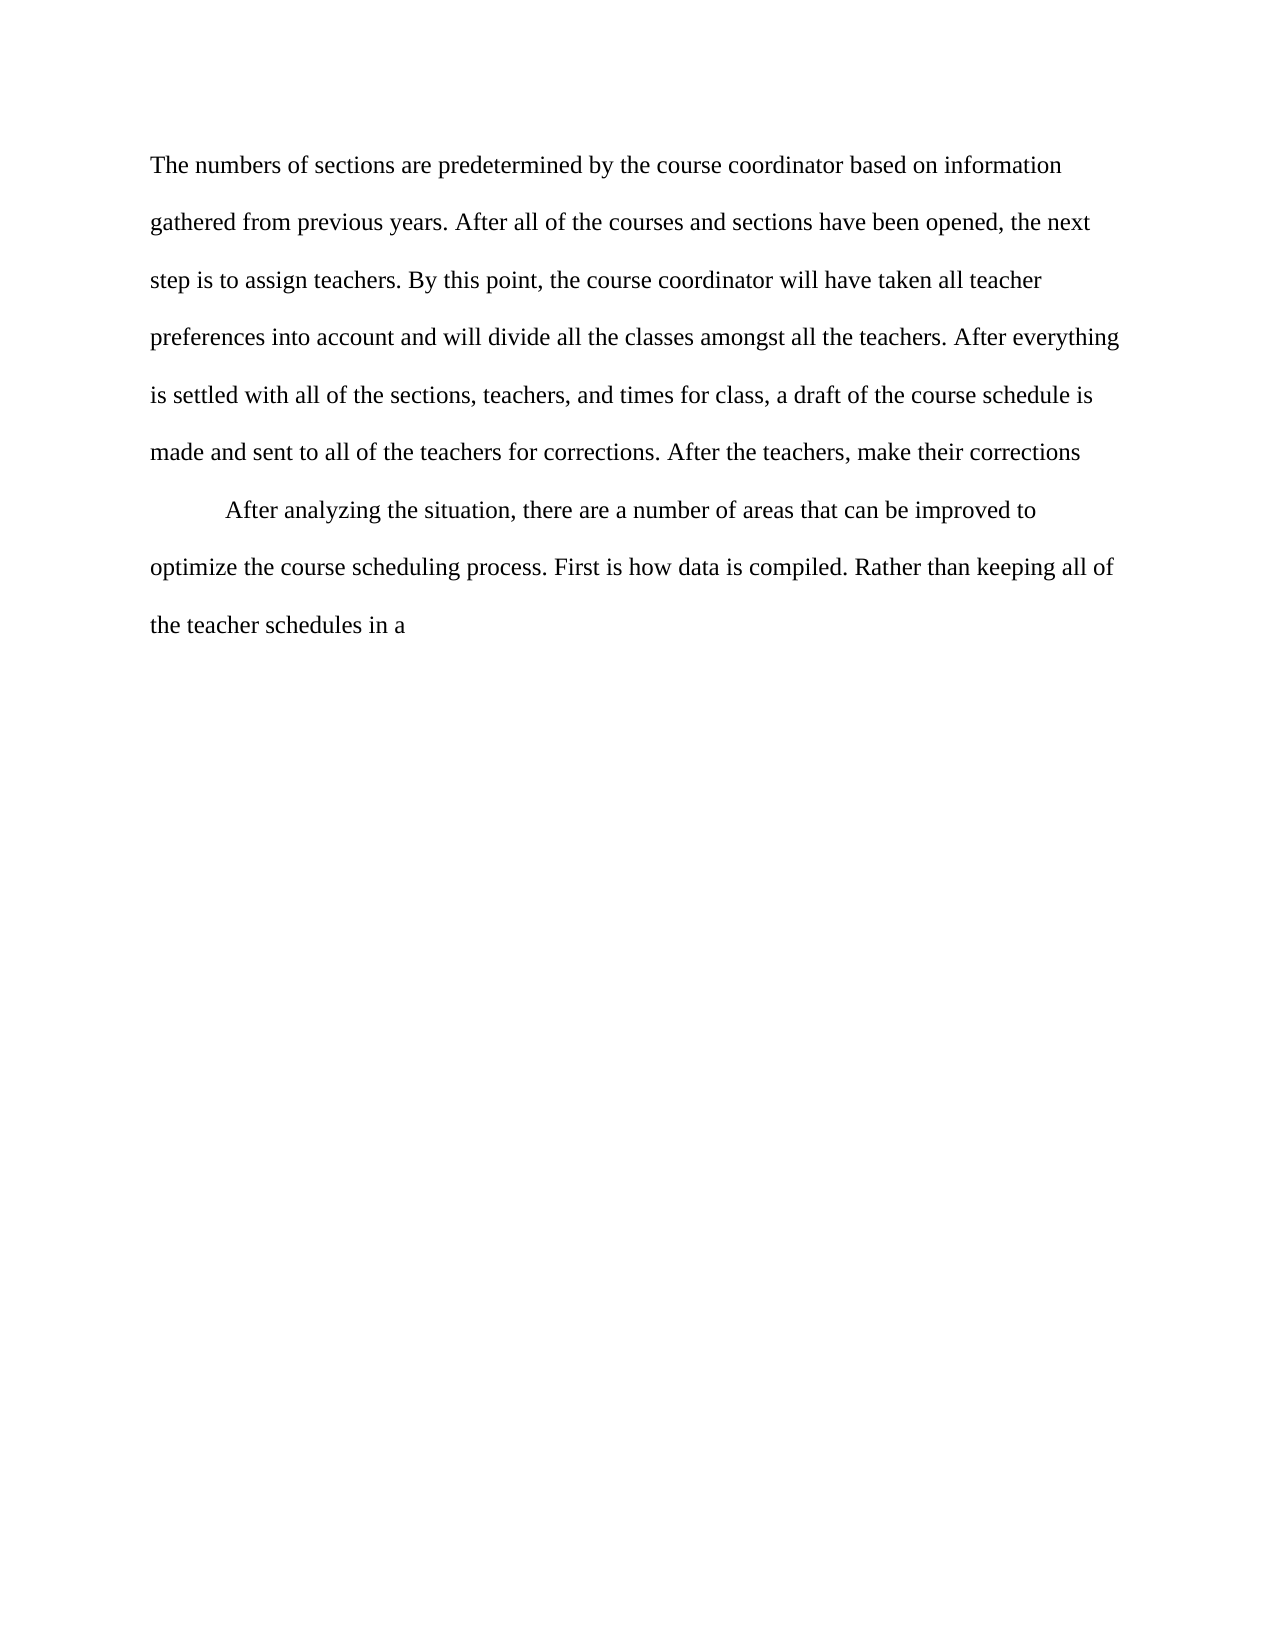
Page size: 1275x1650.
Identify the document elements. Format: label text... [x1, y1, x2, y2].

text The numbers of sections are predetermined by the course coordinator based on information gathered from previous years. After all of the courses and sections have been opened, the next step is to assign teachers. By this point, the course coordinator will have taken all teacher preferences into account and will divide all the classes amongst all the teachers. After everything is settled with all of the sections, teachers, and times for class, a draft of the course schedule is made and sent to all of the teachers for corrections. After the teachers, make their corrections [150, 150, 1125, 466]
text After analyzing the situation, there are a number of areas that can be improved to optimize the course scheduling process. First is how data is compiled. Rather than keeping all of the teacher schedules in a [150, 495, 1125, 639]
